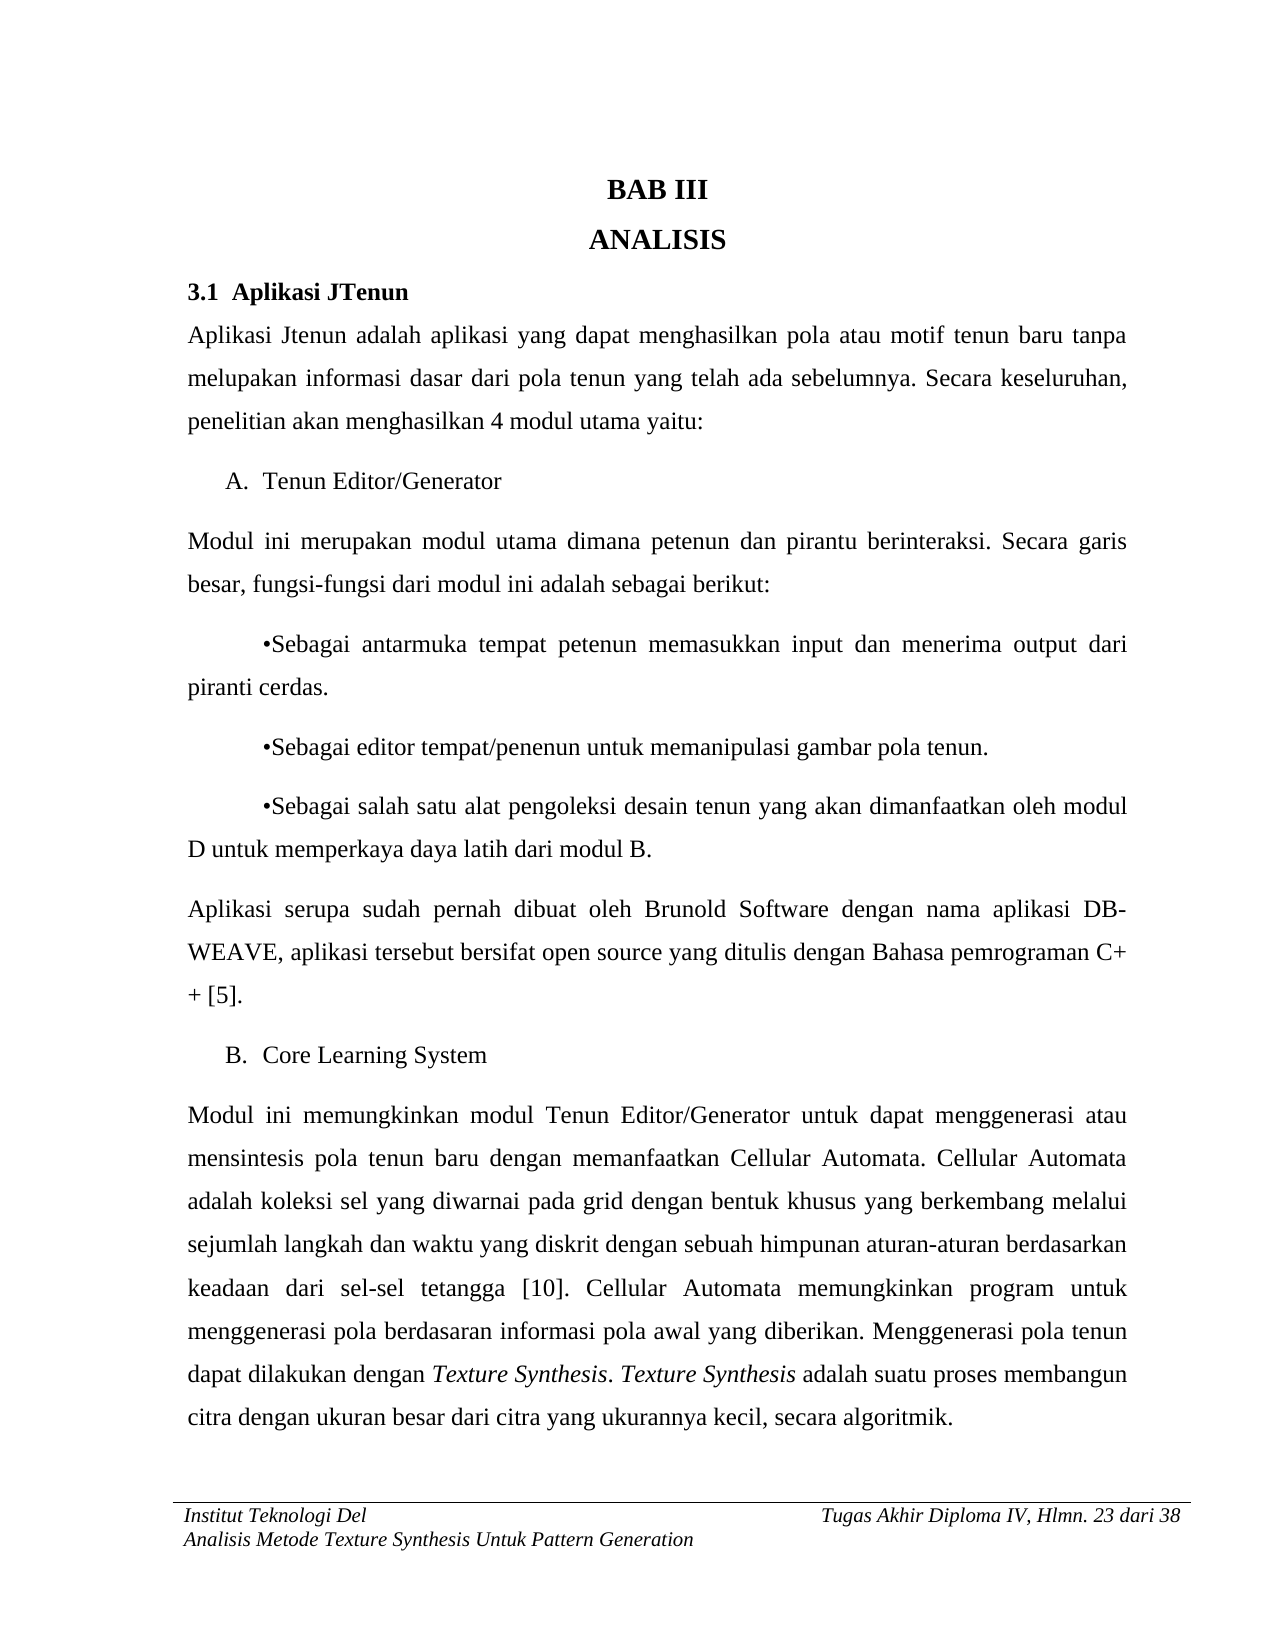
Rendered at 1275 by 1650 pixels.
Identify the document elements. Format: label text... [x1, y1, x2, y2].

list Tenun Editor/Generator [225, 466, 1128, 495]
text Aplikasi Jtenun adalah aplikasi yang dapat menghasilkan pola atau motif tenun baru tanpa melupakan informasi dasar dari pola tenun yang telah ada sebelumnya. Secara keseluruhan, penelitian akan menghasilkan 4 modul utama yaitu: [187, 320, 1128, 435]
text •Sebagai salah satu alat pengoleksi desain tenun yang akan dimanfaatkan oleh modul D untuk memperkaya daya latih dari modul B. [187, 791, 1128, 863]
text •Sebagai editor tempat/penenun untuk memanipulasi gambar pola tenun. [187, 732, 1128, 760]
subtitle Aplikasi JTenun [187, 277, 1128, 306]
list Core Learning System [225, 1040, 1128, 1069]
text Modul ini merupakan modul utama dimana petenun dan pirantu berinteraksi. Secara garis besar, fungsi-fungsi dari modul ini adalah sebagai berikut: [187, 526, 1128, 598]
subtitle BAB III ANALISIS [187, 172, 1128, 256]
text •Sebagai antarmuka tempat petenun memasukkan input dan menerima output dari piranti cerdas. [187, 629, 1128, 701]
